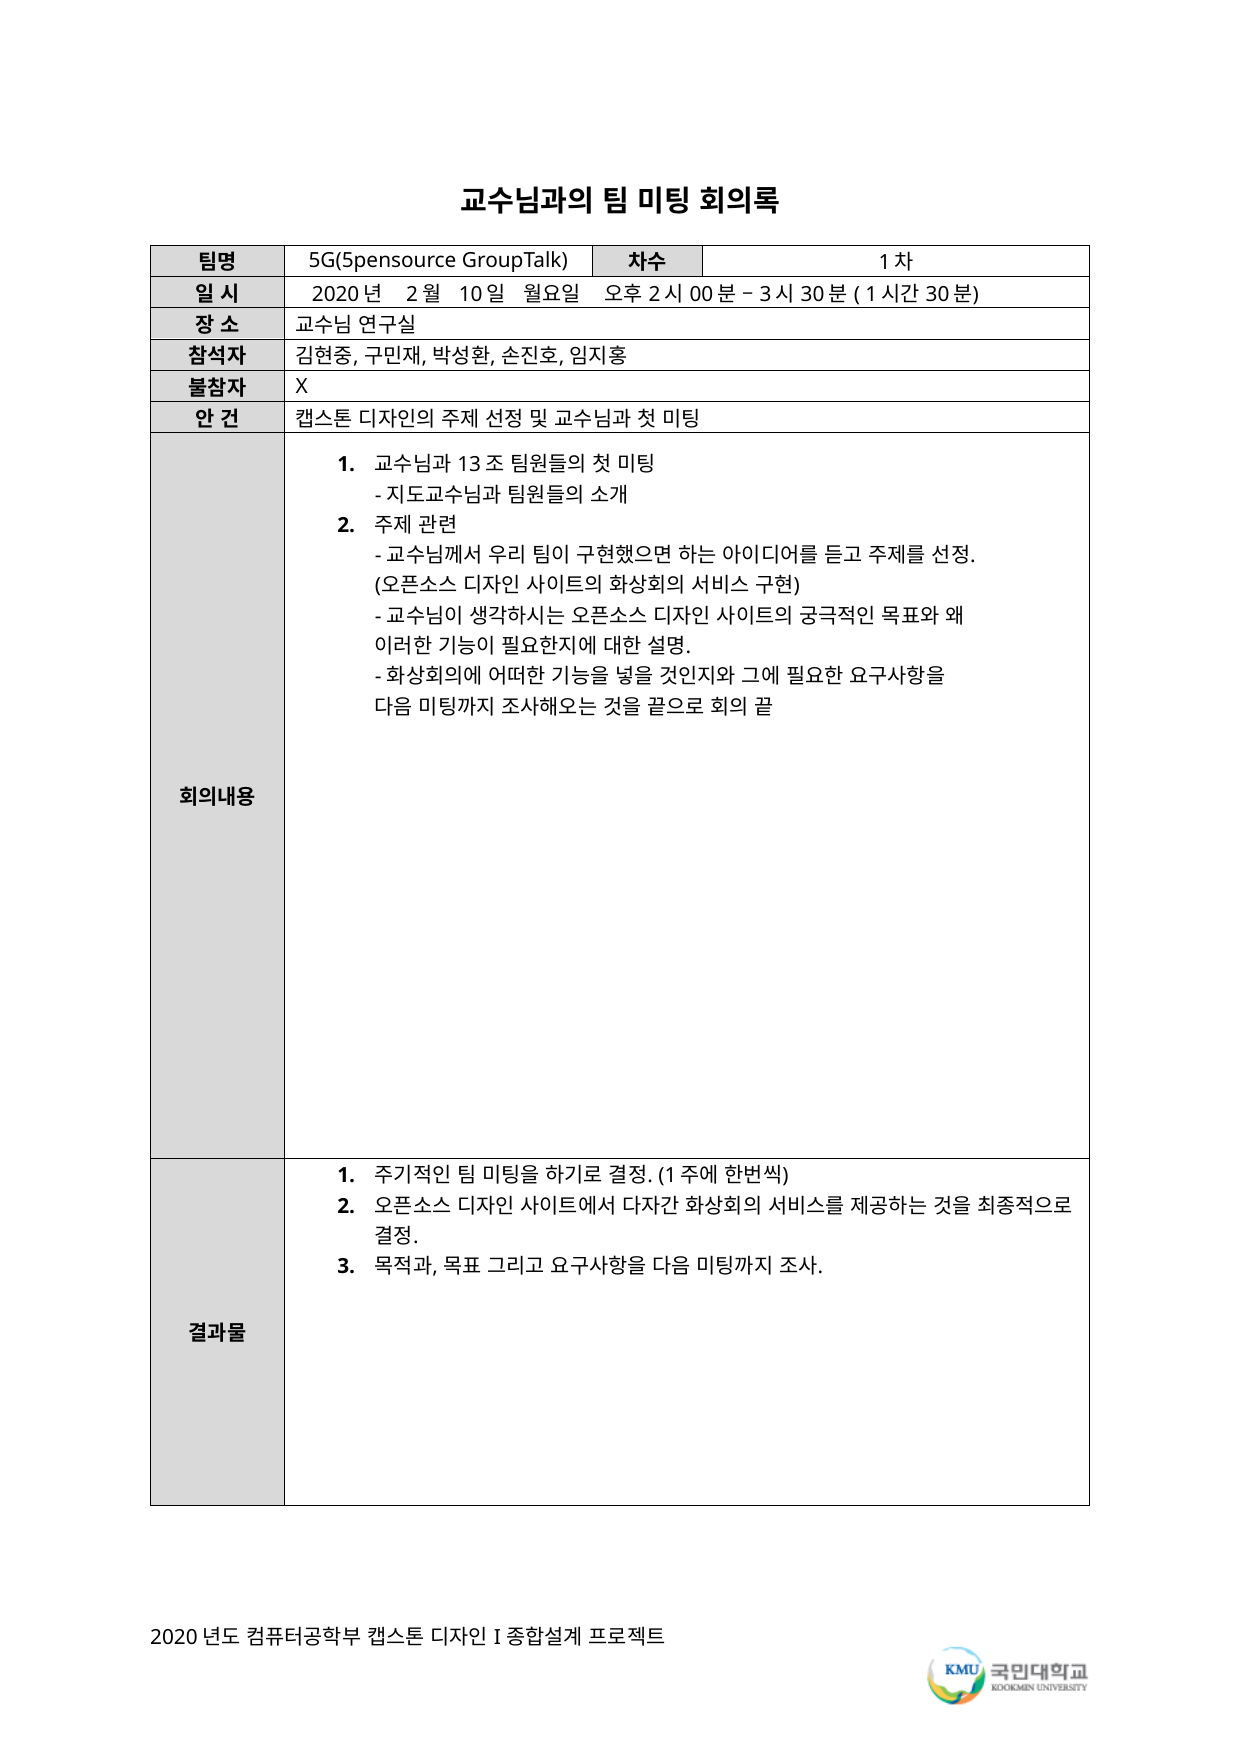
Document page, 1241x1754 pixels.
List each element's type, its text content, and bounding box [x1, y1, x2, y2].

table_cell 2020년 2월 10일 월요일 오후 2시 00분 – 3시 30분 ( 1시간 30분) [285, 277, 1089, 307]
table_header 1차 [703, 246, 1089, 276]
table_header 차수 [593, 246, 702, 276]
table_cell 회의내용 [151, 433, 284, 1158]
table_cell 장 소 [151, 308, 284, 338]
table_cell 불참자 [151, 371, 284, 401]
table_cell X [285, 371, 1089, 401]
table_cell 김현중, 구민재, 박성환, 손진호, 임지홍 [285, 340, 1089, 370]
table_cell 교수님과 13조 팀원들의 첫 미팅 - 지도교수님과 팀원들의 소개 주제 관련 - 교수님께서 우리 팀이 구현했으면 하는 아이디어를 듣고 주제를 선정. (오픈소스 디자인 사이트의 화상회의 서비스 구현) - 교수님이 생각하시는 오픈소스 디자인 사이트의 궁극적인 목표와 왜 이러한 기능이 필요한지에 대한 설명. - 화상회의에 어떠한 기능을 넣을 것인지와 그에 필요한 요구사항을 다음 미팅까지 조사해오는 것을 끝으로 회의 끝 [285, 433, 1089, 1158]
table_cell 참석자 [151, 340, 284, 370]
picture [918, 1643, 1099, 1706]
table_header 5G(5pensource GroupTalk) [285, 246, 592, 276]
table_cell 캡스톤 디자인의 주제 선정 및 교수님과 첫 미팅 [285, 402, 1089, 432]
table_header 팀명 [151, 246, 284, 276]
table_cell 결과물 [151, 1159, 284, 1505]
text 교수님과의 팀 미팅 회의록 [150, 177, 1090, 219]
table_cell 안 건 [151, 402, 284, 432]
table_cell 일 시 [151, 277, 284, 307]
table_cell 주기적인 팀 미팅을 하기로 결정. (1주에 한번씩) 오픈소스 디자인 사이트에서 다자간 화상회의 서비스를 제공하는 것을 최종적으로 결정. 목적과, 목표 그리고 요구사항을 다음 미팅까지 조사. [285, 1159, 1089, 1505]
table_cell 교수님 연구실 [285, 308, 1089, 338]
